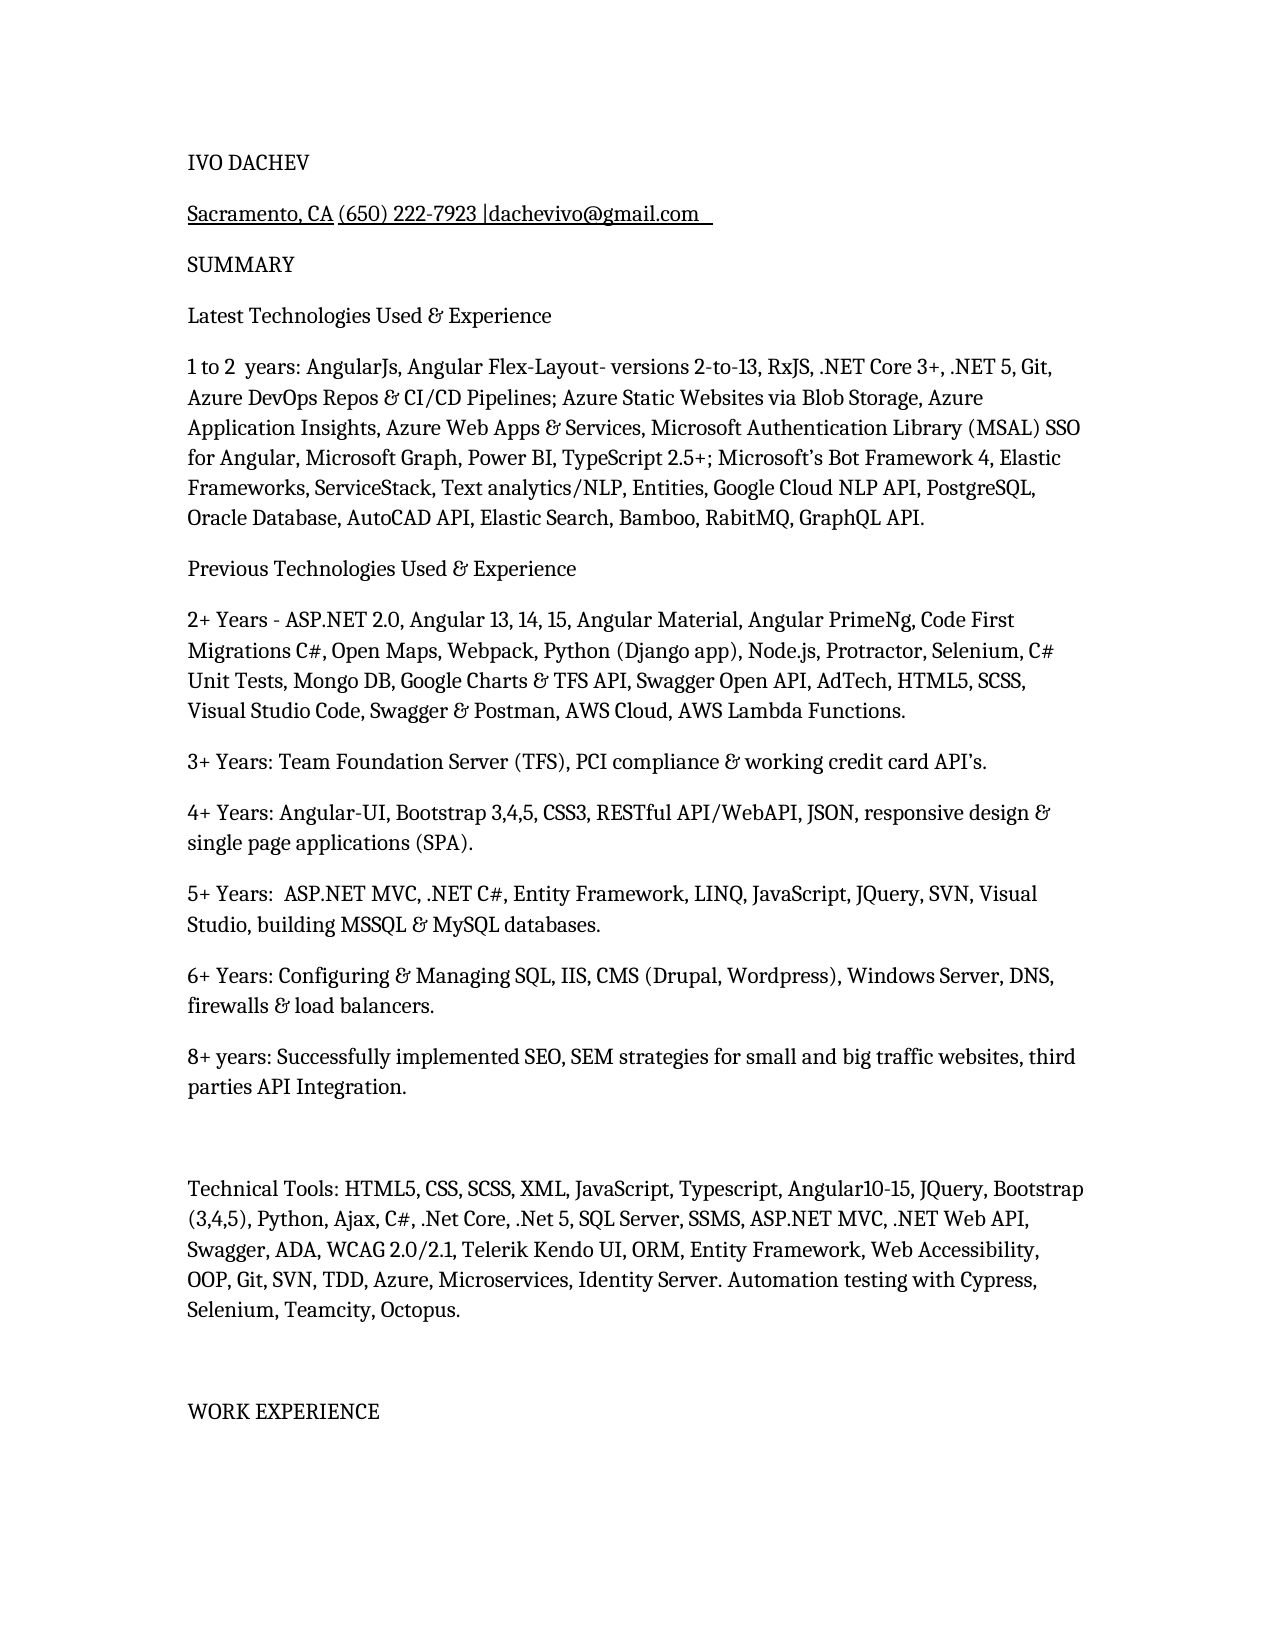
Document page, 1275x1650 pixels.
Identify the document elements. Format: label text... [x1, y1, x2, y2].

text 2+ Years - ASP.NET 2.0, Angular 13, 14, 15, Angular Material, Angular PrimeNg, Code First Migrations C#, Open Maps, Webpack, Python (Django app), Node.js, Protractor, Selenium, C# Unit Tests, Mongo DB, Google Charts & TFS API, Swagger Open API, AdTech, HTML5, SCSS, Visual Studio Code, Swagger & Postman, AWS Cloud, AWS Lambda Functions. [187, 607, 1087, 724]
text 3+ Years: Team Foundation Server (TFS), PCI compliance & working credit card API’s. [187, 749, 1087, 775]
text 1 to 2 years: AngularJs, Angular Flex-Layout- versions 2-to-13, RxJS, .NET Core 3+, .NET 5, Git, Azure DevOps Repos & CI/CD Pipelines; Azure Static Websites via Blob Storage, Azure Application Insights, Azure Web Apps & Services, Microsoft Authentication Library (MSAL) SSO for Angular, Microsoft Graph, Power BI, TypeScript 2.5+; Microsoft’s Bot Framework 4, Elastic Frameworks, ServiceStack, Text analytics/NLP, Entities, Google Cloud NLP API, PostgreSQL, Oracle Database, AutoCAD API, Elastic Search, Bamboo, RabitMQ, GraphQL API. [187, 354, 1087, 532]
text Sacramento, CA (650) 222-7923 |dachevivo@gmail.com [187, 201, 1087, 227]
text 8+ years: Successfully implemented SEO, SEM strategies for small and big traffic websites, third parties API Integration. [187, 1044, 1087, 1100]
text IVO DACHEV [187, 150, 1087, 176]
text 4+ Years: Angular-UI, Bootstrap 3,4,5, CSS3, RESTful API/WebAPI, JSON, responsive design & single page applications (SPA). [187, 800, 1087, 857]
text WORK EXPERIENCE [187, 1399, 1087, 1425]
text 5+ Years: ASP.NET MVC, .NET C#, Entity Framework, LINQ, JavaScript, JQuery, SVN, Visual Studio, building MSSQL & MySQL databases. [187, 881, 1087, 938]
text 6+ Years: Configuring & Managing SQL, IIS, CMS (Drupal, Wordpress), Windows Server, DNS, firewalls & load balancers. [187, 962, 1087, 1019]
text SUMMARY [187, 252, 1087, 278]
text Previous Technologies Used & Experience [187, 556, 1087, 583]
text Latest Technologies Used & Experience [187, 303, 1087, 329]
text Technical Tools: HTML5, CSS, SCSS, XML, JavaScript, Typescript, Angular10-15, JQuery, Bootstrap (3,4,5), Python, Ajax, C#, .Net Core, .Net 5, SQL Server, SSMS, ASP.NET MVC, .NET Web API, Swagger, ADA, WCAG 2.0/2.1, Telerik Kendo UI, ORM, Entity Framework, Web Accessibility, OOP, Git, SVN, TDD, Azure, Microservices, Identity Server. Automation testing with Cypress, Selenium, Teamcity, Octopus. [187, 1176, 1087, 1323]
